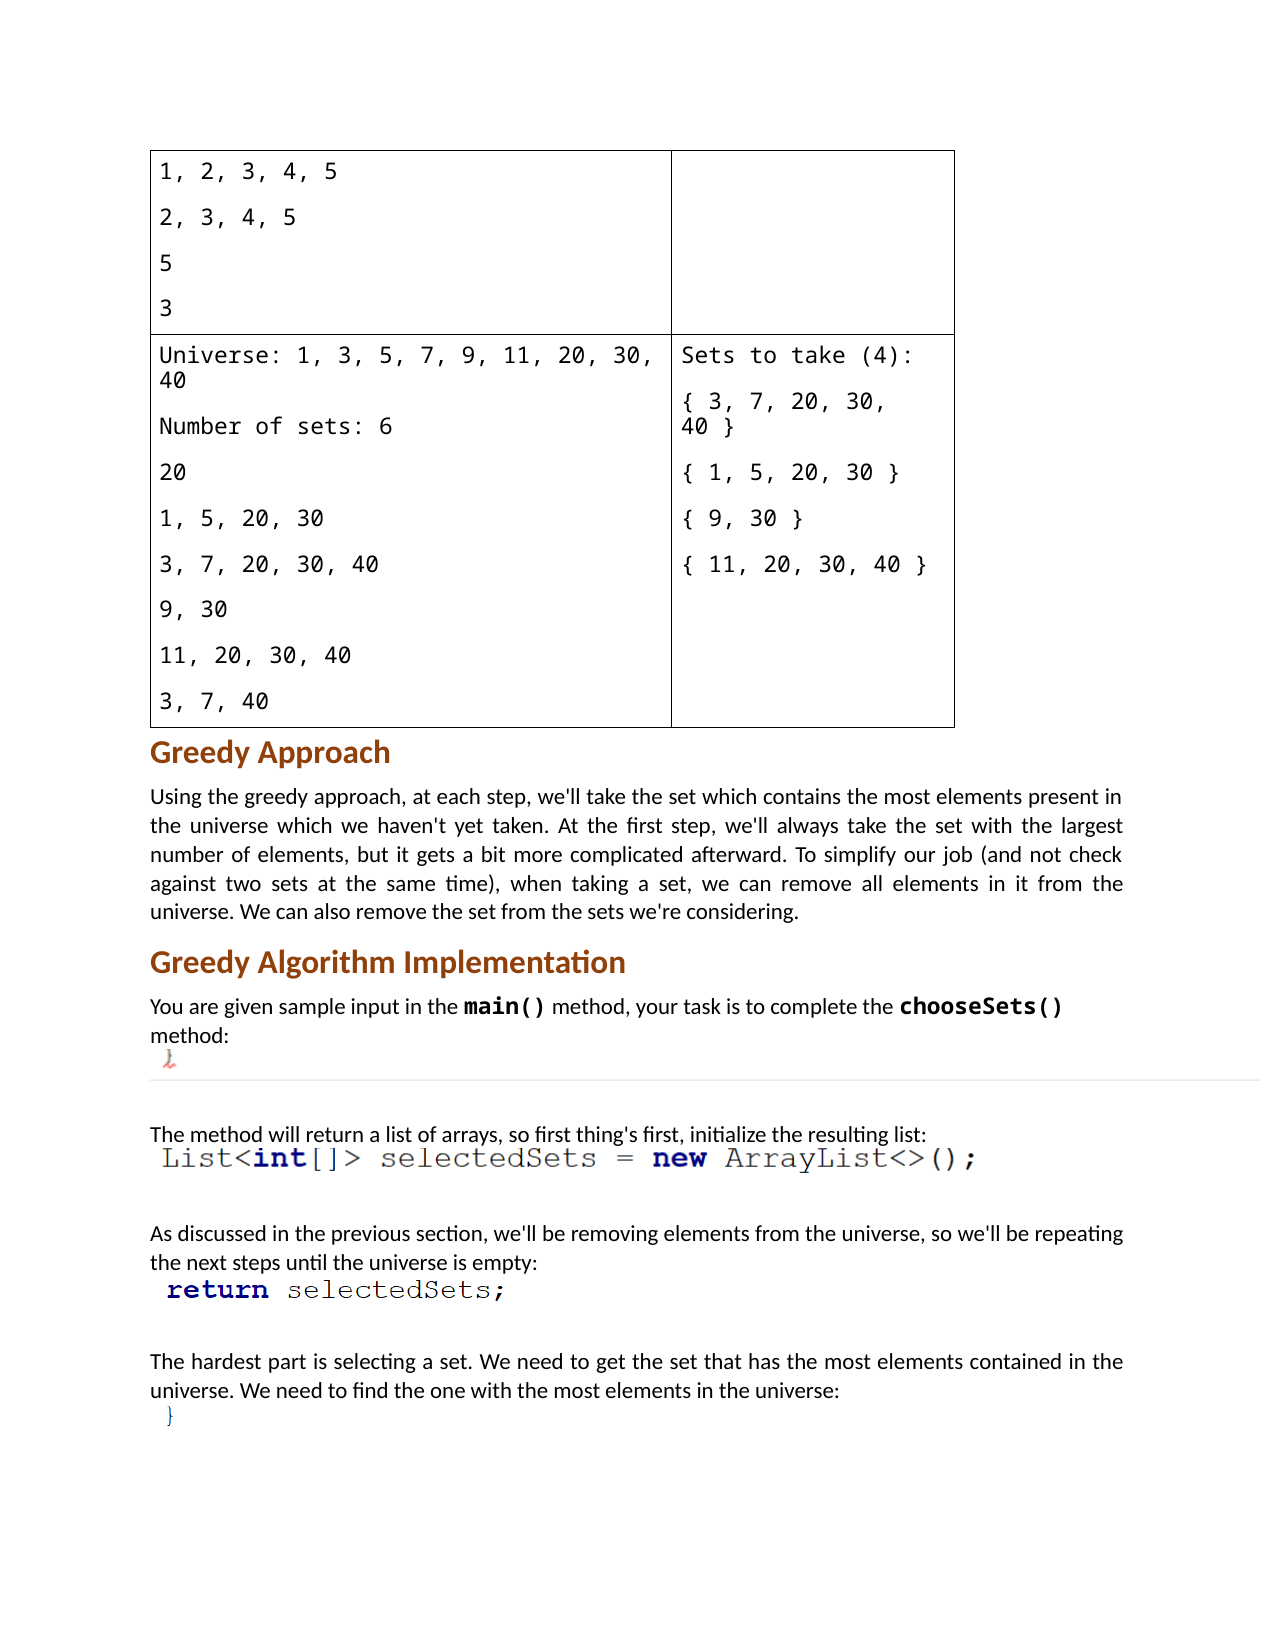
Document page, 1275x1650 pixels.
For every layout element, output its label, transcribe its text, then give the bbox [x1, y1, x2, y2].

text As discussed in the previous section, we'll be removing elements from the universe, so we'll be repeating the next steps until the universe is empty: [150, 1219, 1125, 1276]
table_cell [672, 151, 954, 334]
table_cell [151, 151, 671, 334]
text The hardest part is selecting a set. We need to get the set that has the most elements contained in the universe. We need to find the one with the most elements in the universe: [150, 1347, 1125, 1404]
text Greedy Algorithm Implementation [150, 951, 1125, 979]
text You are given sample input in the main() method, your task is to complete the chooseSets() method: [150, 992, 1125, 1049]
table_cell Universe: 1, 3, 5, 7, 9, 11, 20, 30, 40 Number of sets: 6 20 1, 5, 20, 30 3, 7, 20, 30, 40 9, 30 11, 20, 30, 40 3, 7, 40 [151, 335, 671, 727]
table_cell Sets to take (4): { 3, 7, 20, 30, 40 } { 1, 5, 20, 30 } { 9, 30 } { 11, 20, 30, 40 } [672, 335, 954, 727]
text Greedy Approach [150, 741, 1125, 769]
text Using the greedy approach, at each step, we'll take the set which contains the most elements present in the universe which we haven't yet taken. At the first step, we'll always take the set with the largest number of elements, but it gets a bit more complicated afterward. To simplify our job (and not check against two sets at the same time), when taking a set, we can remove all elements in it from the universe. We can also remove the set from the sets we're considering. [150, 782, 1125, 926]
text The method will return a list of arrays, so first thing's first, initialize the resulting list: [150, 1120, 1125, 1148]
